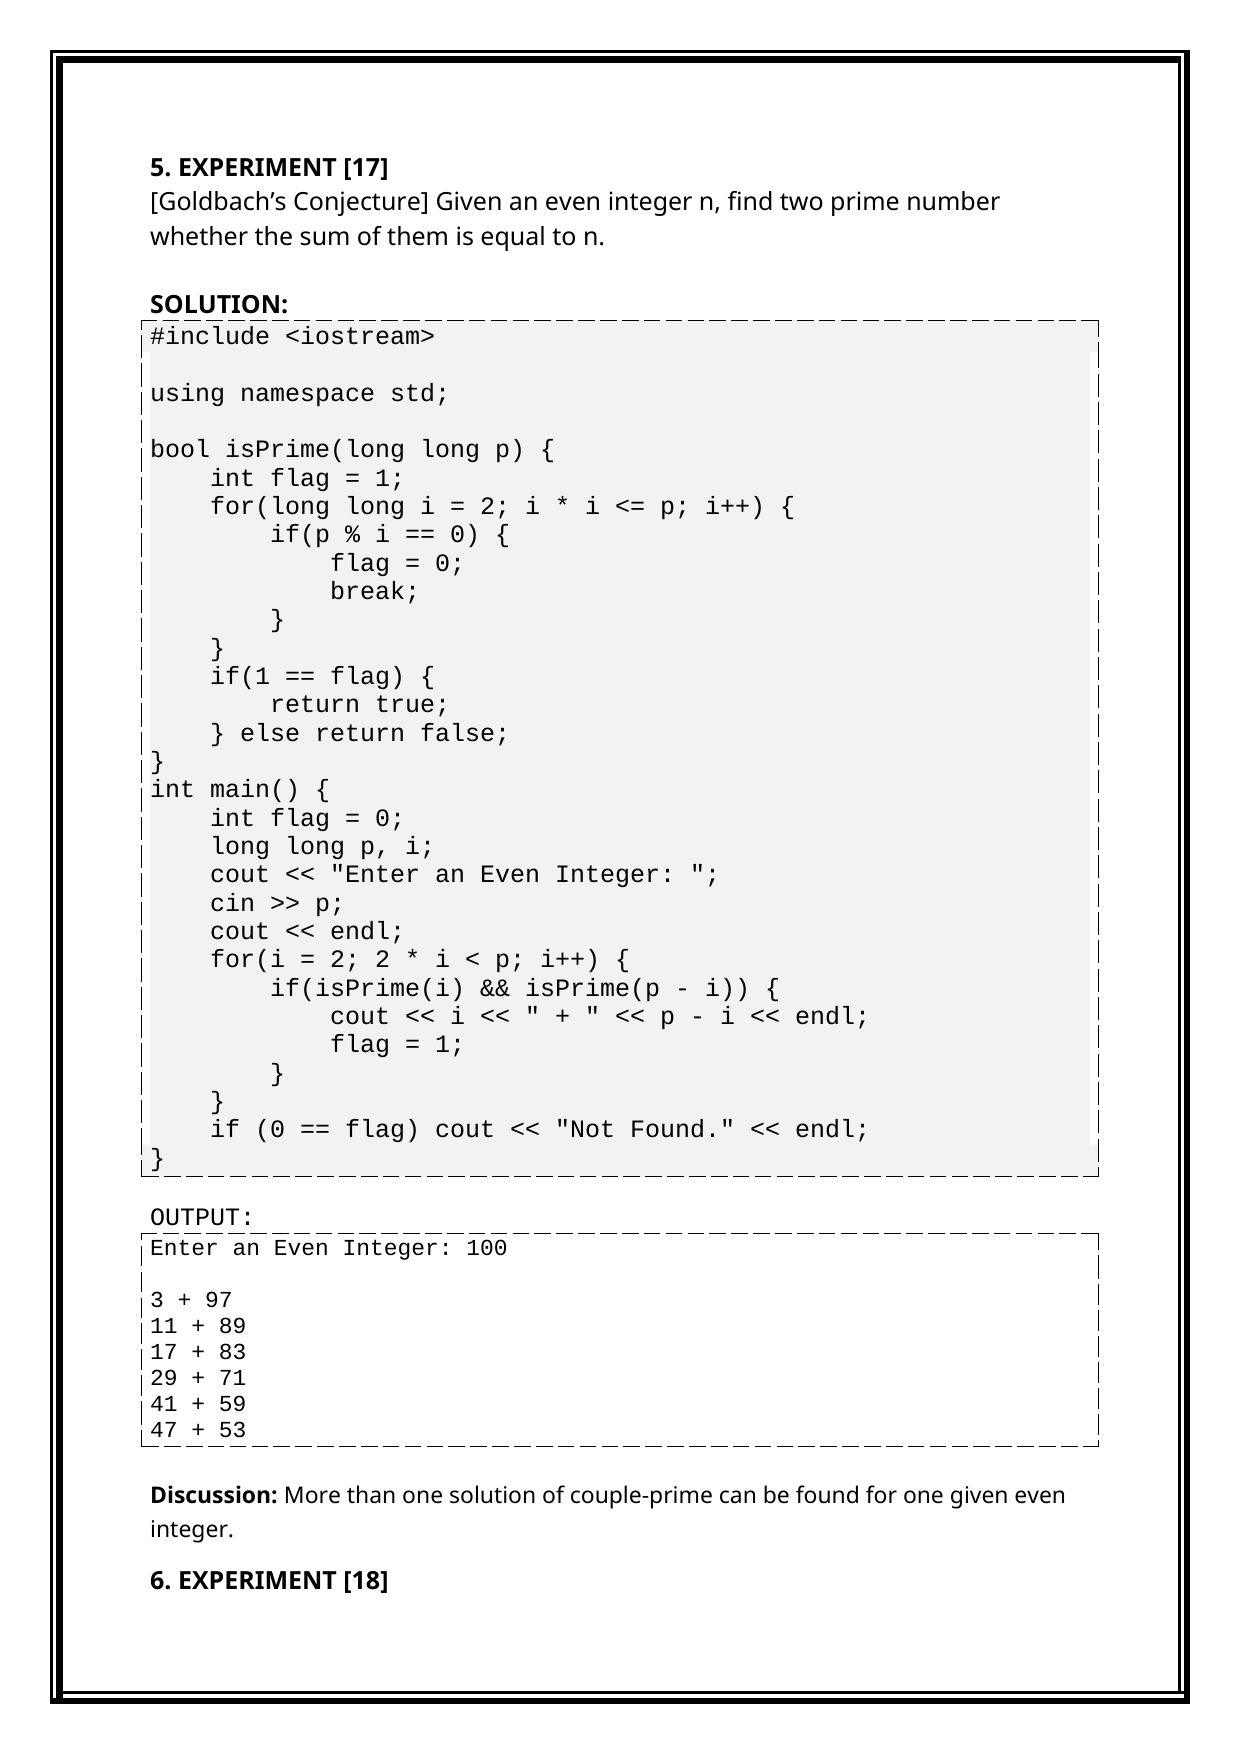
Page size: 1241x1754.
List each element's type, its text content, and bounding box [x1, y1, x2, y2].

text 17 + 83 [150, 1340, 1090, 1366]
text for(long long i = 2; i * i <= p; i++) { [150, 493, 1090, 522]
text bool isPrime(long long p) { [150, 437, 1090, 465]
text using namespace std; [150, 380, 1090, 408]
text 29 + 71 [150, 1366, 1090, 1392]
text if(isPrime(i) && isPrime(p - i)) { [150, 975, 1090, 1003]
text if(p % i == 0) { [150, 522, 1090, 550]
text break; [150, 578, 1090, 607]
text } else return false; [150, 720, 1090, 748]
text for(i = 2; 2 * i < p; i++) { [150, 947, 1090, 975]
text OUTPUT: [150, 1205, 1090, 1233]
text cout << endl; [150, 918, 1090, 947]
text Discussion: More than one solution of couple-prime can be found for one given even integer. [150, 1479, 1090, 1544]
text } [150, 1060, 1090, 1088]
text 47 + 53 [141, 1415, 1099, 1447]
text Enter an Even Integer: 100 [141, 1233, 1099, 1262]
text 6. EXPERIMENT [18] [150, 1563, 1090, 1597]
text int flag = 1; [150, 465, 1090, 493]
text SOLUTION: [150, 286, 1090, 320]
text } [150, 748, 1090, 777]
text } [141, 1142, 1099, 1177]
text #include <iostream> [141, 320, 1099, 352]
text 41 + 59 [150, 1392, 1090, 1415]
text int flag = 0; [150, 805, 1090, 833]
text [Goldbach’s Conjecture] Given an even integer n, find two prime number [150, 184, 1090, 218]
text cout << "Enter an Even Integer: "; [150, 862, 1090, 890]
text if(1 == flag) { [150, 663, 1090, 692]
text cin >> p; [150, 890, 1090, 918]
text } [150, 607, 1090, 635]
text } [150, 635, 1090, 663]
text int main() { [150, 777, 1090, 805]
text 5. EXPERIMENT [17] [150, 150, 1090, 184]
text flag = 1; [150, 1032, 1090, 1060]
text 11 + 89 [150, 1314, 1090, 1340]
text cout << i << " + " << p - i << endl; [150, 1003, 1090, 1032]
text if (0 == flag) cout << "Not Found." << endl; [150, 1117, 1090, 1142]
text long long p, i; [150, 833, 1090, 862]
text } [150, 1088, 1090, 1117]
text 3 + 97 [150, 1288, 1090, 1314]
text whether the sum of them is equal to n. [150, 218, 1090, 252]
text flag = 0; [150, 550, 1090, 578]
text return true; [150, 692, 1090, 720]
